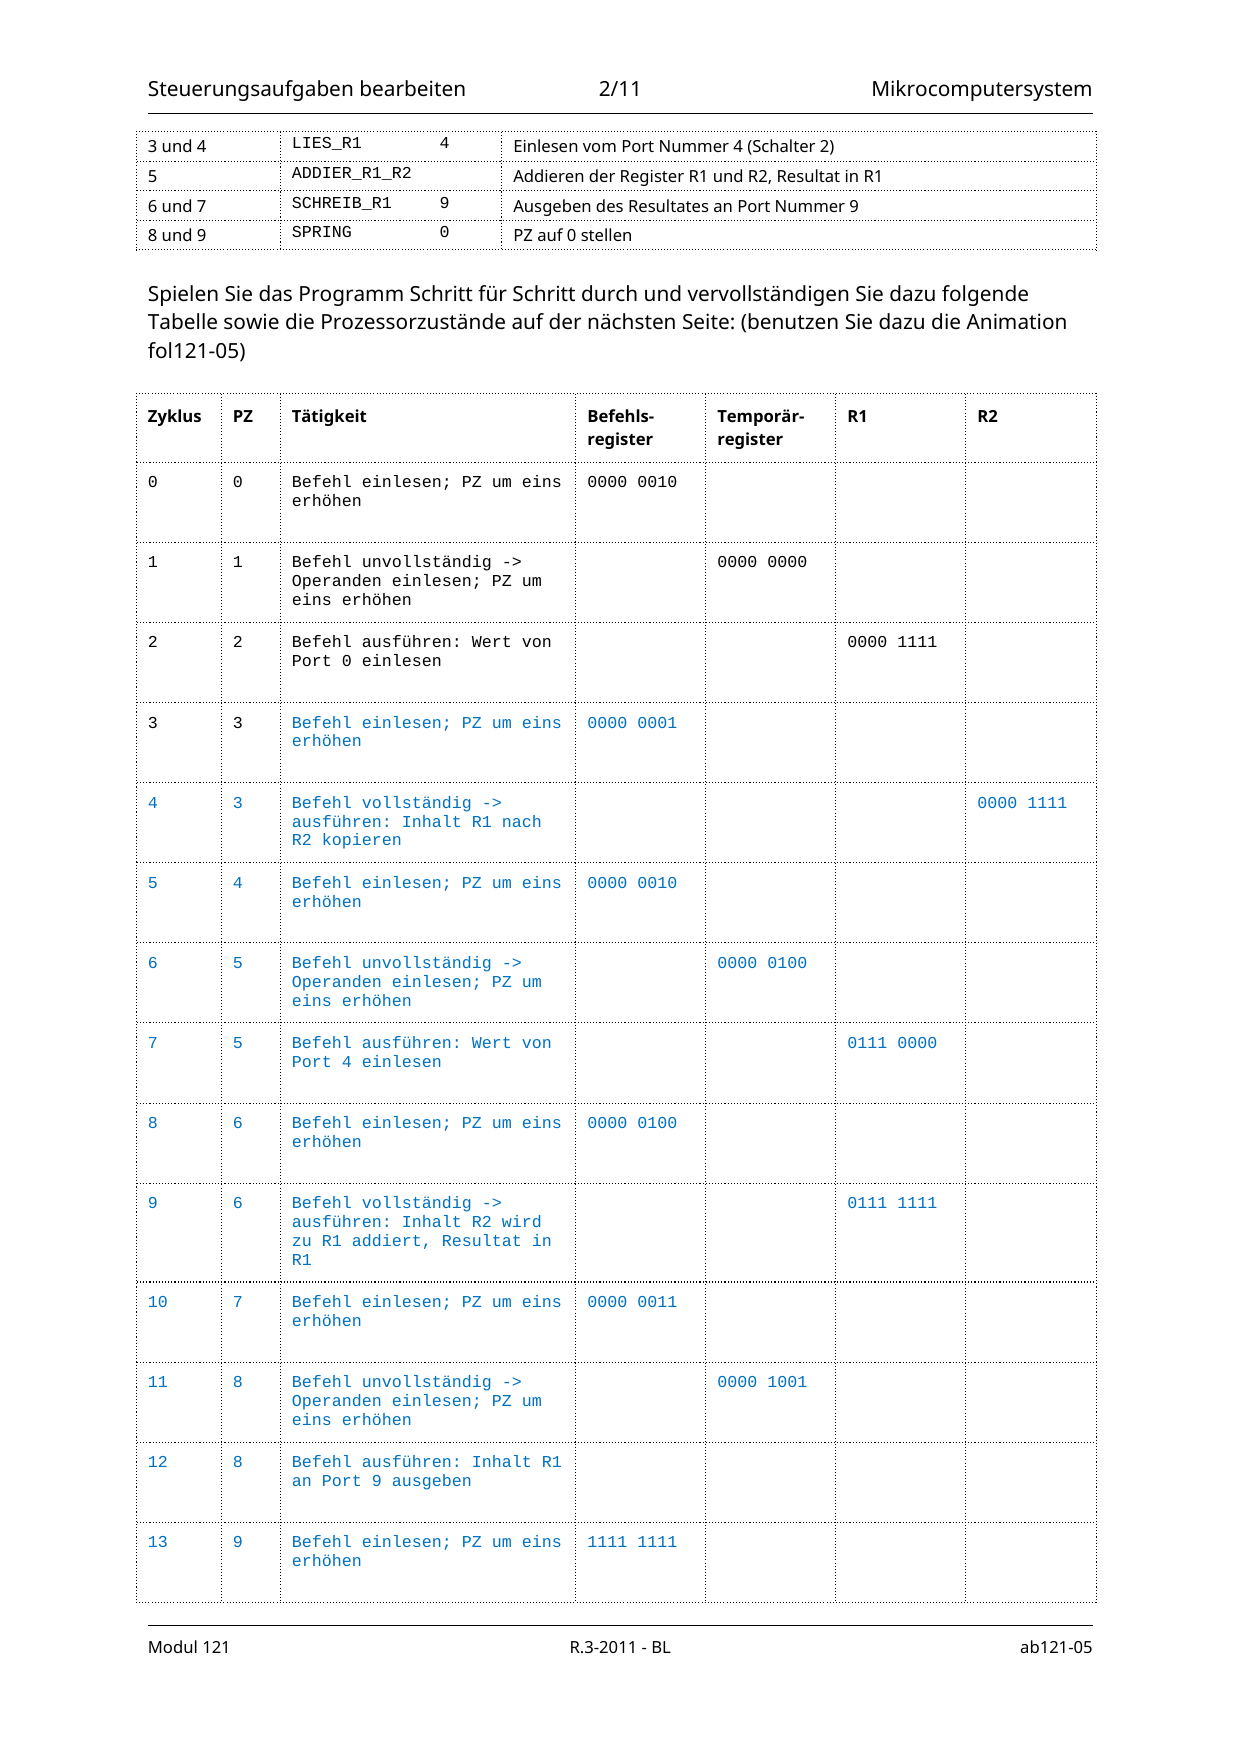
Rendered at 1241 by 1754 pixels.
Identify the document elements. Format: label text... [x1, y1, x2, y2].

table_cell 8 [136, 1103, 221, 1182]
table_cell [836, 1522, 966, 1602]
table_cell 3 und 4 [136, 131, 280, 161]
table_cell Befehl einlesen; PZ um eins erhöhen [280, 1522, 576, 1602]
table_cell 5 [136, 161, 280, 190]
table_cell [836, 862, 966, 942]
table_cell 6 [221, 1183, 280, 1281]
table_cell ADDIER_R1_R2 [280, 161, 502, 190]
table_cell 0 [221, 462, 280, 542]
table_cell [836, 1442, 966, 1522]
table_cell 0 [136, 462, 221, 542]
table_cell Befehl ausführen: Wert von Port 0 einlesen [280, 622, 576, 702]
table_cell 4 [136, 782, 221, 862]
table_cell Ausgeben des Resultates an Port Nummer 9 [502, 190, 1096, 220]
table_cell Befehl einlesen; PZ um eins erhöhen [280, 1103, 576, 1182]
table_cell [836, 1362, 966, 1442]
table_cell 0000 0001 [576, 702, 706, 782]
table_cell 12 [136, 1442, 221, 1522]
table_cell 0000 1111 [966, 782, 1096, 862]
table_cell 0000 0010 [576, 462, 706, 542]
table_cell [966, 1362, 1096, 1442]
table_cell 13 [136, 1522, 221, 1602]
table_cell 0000 1001 [706, 1362, 836, 1442]
table_header Tätigkeit [280, 393, 576, 462]
table_cell 3 [221, 702, 280, 782]
table_cell 1 [221, 542, 280, 622]
table_cell Befehl ausführen: Wert von Port 4 einlesen [280, 1022, 576, 1102]
table_cell [966, 542, 1096, 622]
table_cell [836, 702, 966, 782]
table_cell 11 [136, 1362, 221, 1442]
table_cell 10 [136, 1281, 221, 1362]
table_cell [576, 1362, 706, 1442]
table_cell 5 [221, 1022, 280, 1102]
table_cell 5 [221, 942, 280, 1022]
table_cell 0000 0100 [706, 942, 836, 1022]
table_cell Befehl unvollständig -> Operanden einlesen; PZ um eins erhöhen [280, 942, 576, 1022]
table_cell Befehl einlesen; PZ um eins erhöhen [280, 862, 576, 942]
table_cell 1 [136, 542, 221, 622]
table_cell PZ auf 0 stellen [502, 220, 1096, 249]
table_cell 6 [136, 942, 221, 1022]
table_cell [576, 622, 706, 702]
table_cell 9 [221, 1522, 280, 1602]
table_cell [706, 622, 836, 702]
table_cell [966, 1281, 1096, 1362]
table_cell 1111 1111 [576, 1522, 706, 1602]
table_cell Befehl vollständig -> ausführen: Inhalt R2 wird zu R1 addiert, Resultat in R1 [280, 1183, 576, 1281]
table_cell Befehl einlesen; PZ um eins erhöhen [280, 702, 576, 782]
table_header R1 [836, 393, 966, 462]
table_cell [576, 1022, 706, 1102]
table_cell [966, 1522, 1096, 1602]
table_cell 2 [136, 622, 221, 702]
table_cell 7 [221, 1281, 280, 1362]
table_cell 8 und 9 [136, 220, 280, 249]
table_cell [966, 1022, 1096, 1102]
table_cell [836, 462, 966, 542]
table_header Befehls-register [576, 393, 706, 462]
table_cell [706, 782, 836, 862]
table_cell 7 [136, 1022, 221, 1102]
table_cell 6 [221, 1103, 280, 1182]
text Spielen Sie das Programm Schritt für Schritt durch und vervollständigen Sie dazu folgende Tabelle sowie die Prozessorzustände auf der nächsten Seite: (benutzen Sie dazu die Animation fol121-05) [148, 279, 1093, 364]
table_cell Befehl vollständig -> ausführen: Inhalt R1 nach R2 kopieren [280, 782, 576, 862]
table_cell Befehl unvollständig -> Operanden einlesen; PZ um eins erhöhen [280, 542, 576, 622]
table_cell 0000 1111 [836, 622, 966, 702]
table_cell [966, 862, 1096, 942]
table_cell 0000 0011 [576, 1281, 706, 1362]
table_cell [836, 782, 966, 862]
table_cell 8 [221, 1362, 280, 1442]
table_cell [576, 1442, 706, 1522]
table_cell [706, 462, 836, 542]
table_cell [966, 462, 1096, 542]
table_cell [836, 1281, 966, 1362]
table_cell [966, 702, 1096, 782]
table_header R2 [966, 393, 1096, 462]
table_cell [966, 1103, 1096, 1182]
table_cell Befehl einlesen; PZ um eins erhöhen [280, 462, 576, 542]
table_cell [706, 1022, 836, 1102]
table_cell [836, 542, 966, 622]
table_cell SPRING 0 [280, 220, 502, 249]
table_cell [576, 1183, 706, 1281]
table_cell Einlesen vom Port Nummer 4 (Schalter 2) [502, 131, 1096, 161]
table_cell SCHREIB_R1 9 [280, 190, 502, 220]
table_cell [706, 1103, 836, 1182]
table_cell 9 [136, 1183, 221, 1281]
table_cell LIES_R1 4 [280, 131, 502, 161]
table_cell [576, 542, 706, 622]
table_cell [836, 942, 966, 1022]
table_cell 2 [221, 622, 280, 702]
table_cell [706, 1522, 836, 1602]
table_cell [966, 622, 1096, 702]
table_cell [280, 1362, 576, 1442]
table_cell 3 [221, 782, 280, 862]
table_cell 0000 0010 [576, 862, 706, 942]
table_cell [576, 782, 706, 862]
table_header Temporär-register [706, 393, 836, 462]
table_cell 3 [136, 702, 221, 782]
table_cell [706, 862, 836, 942]
table_cell 0000 0100 [576, 1103, 706, 1182]
table_cell [706, 1183, 836, 1281]
table_header PZ [221, 393, 280, 462]
table_cell 0111 1111 [836, 1183, 966, 1281]
table_cell 0111 0000 [836, 1022, 966, 1102]
table_cell 5 [136, 862, 221, 942]
table_header Zyklus [136, 393, 221, 462]
table_cell 0000 0000 [706, 542, 836, 622]
table_cell Befehl ausführen: Inhalt R1 an Port 9 ausgeben [280, 1442, 576, 1522]
table_cell [706, 1442, 836, 1522]
table_cell 6 und 7 [136, 190, 280, 220]
table_cell [966, 1442, 1096, 1522]
table_cell [706, 1281, 836, 1362]
table_cell [836, 1103, 966, 1182]
table_cell [706, 702, 836, 782]
table_cell [966, 942, 1096, 1022]
table_cell Addieren der Register R1 und R2, Resultat in R1 [502, 161, 1096, 190]
table_cell 4 [221, 862, 280, 942]
table_cell 8 [221, 1442, 280, 1522]
table_cell Befehl einlesen; PZ um eins erhöhen [280, 1281, 576, 1362]
table_cell [576, 942, 706, 1022]
table_cell [966, 1183, 1096, 1281]
